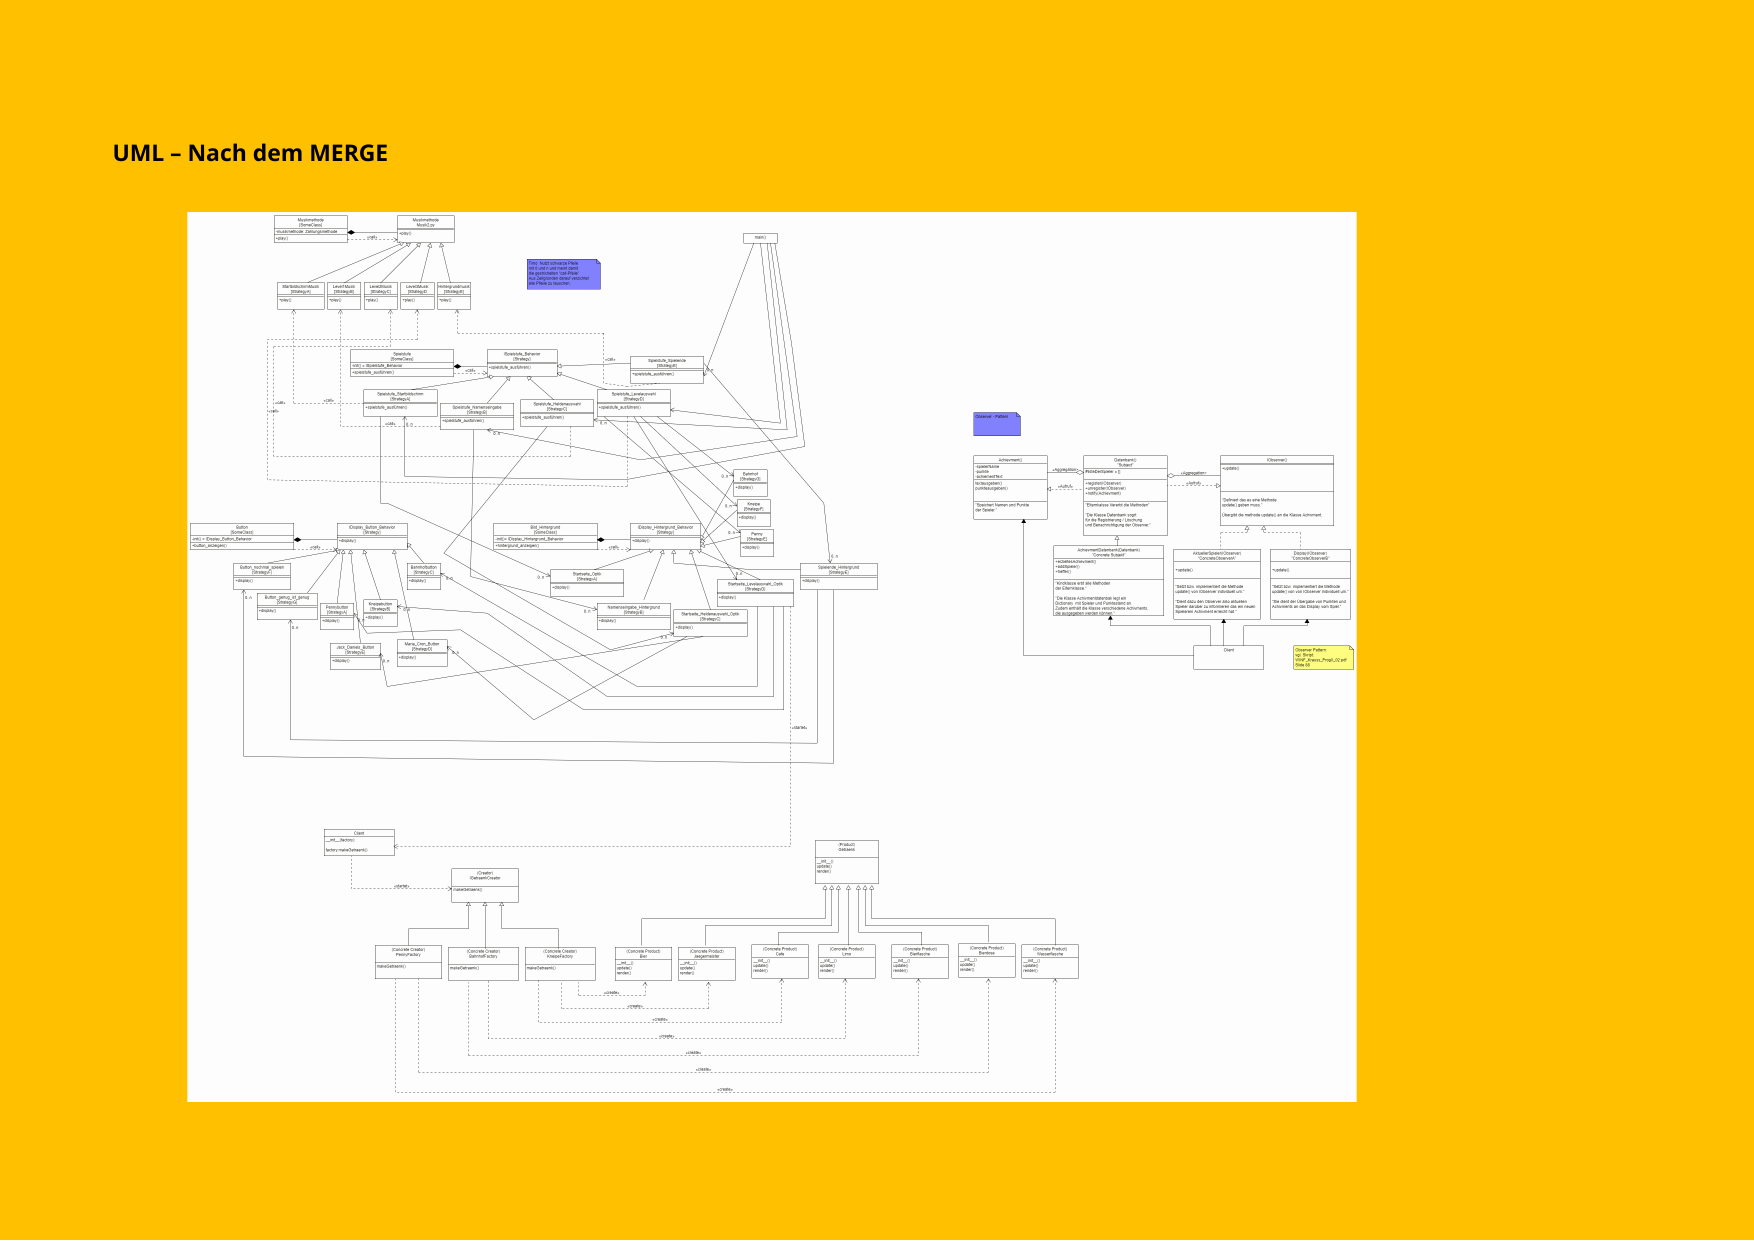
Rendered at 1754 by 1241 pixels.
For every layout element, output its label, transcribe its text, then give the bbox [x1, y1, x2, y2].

picture [187, 212, 1357, 1102]
text UML – Nach dem MERGE [112, 137, 1537, 168]
